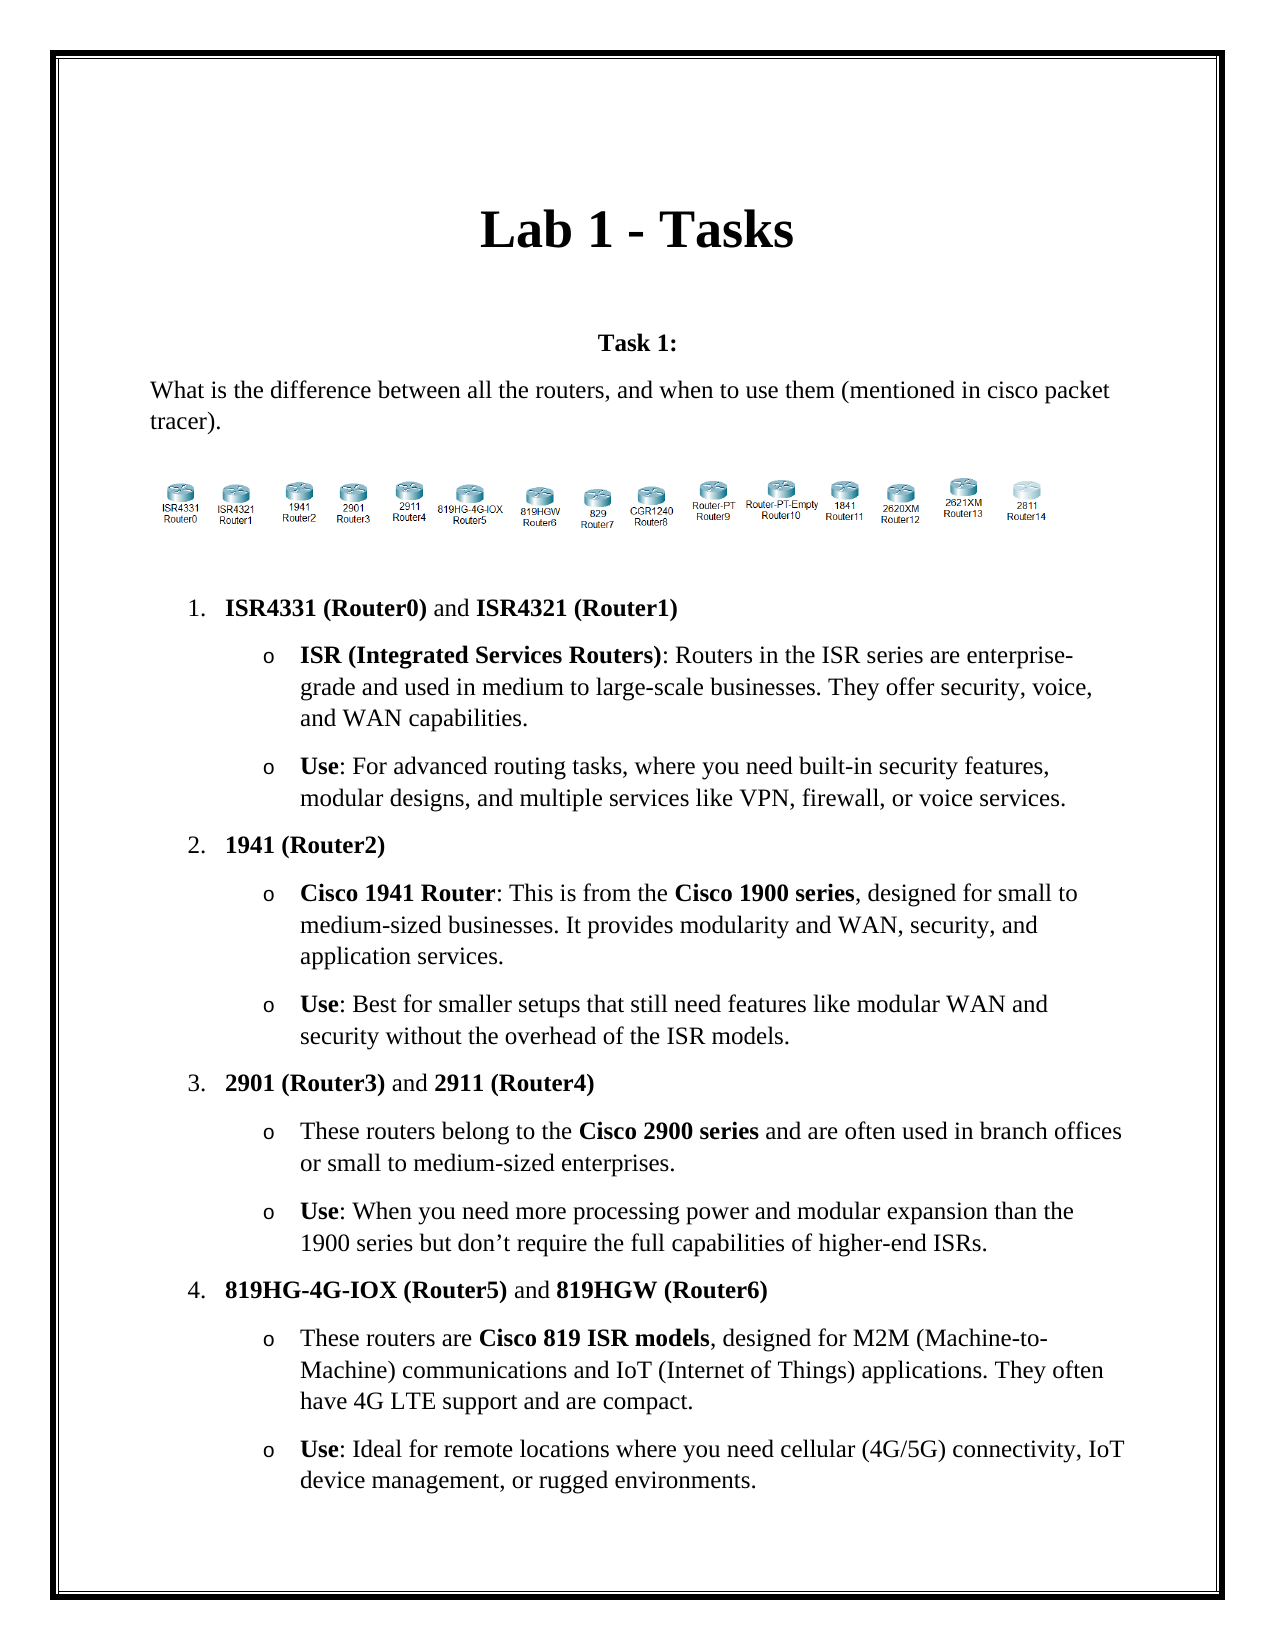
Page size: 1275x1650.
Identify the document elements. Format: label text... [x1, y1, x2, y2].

list Use: When you need more processing power and modular expansion than the 1900 series but don’t require the full capabilities of higher-end ISRs. [262, 1196, 1125, 1256]
list ISR4331 (Router0) and ISR4321 (Router1) [187, 593, 1125, 621]
text Lab 1 - Tasks [150, 197, 1125, 259]
list ISR (Integrated Services Routers): Routers in the ISR series are enterprise-grade and used in medium to large-scale businesses. They offer security, voice, and WAN capabilities. [262, 640, 1125, 732]
list Cisco 1941 Router: This is from the Cisco 1900 series, designed for small to medium-sized businesses. It provides modularity and WAN, security, and application services. [262, 878, 1125, 970]
list These routers belong to the Cisco 2900 series and are often used in branch offices or small to medium-sized enterprises. [262, 1116, 1125, 1177]
list 819HG-4G-IOX (Router5) and 819HGW (Router6) [187, 1275, 1125, 1304]
list Use: Ideal for remote locations where you need cellular (4G/5G) connectivity, IoT device management, or rugged environments. [262, 1434, 1125, 1494]
text Task 1: [150, 328, 1125, 356]
list 1941 (Router2) [187, 831, 1125, 859]
list 2901 (Router3) and 2911 (Router4) [187, 1068, 1125, 1097]
list Use: Best for smaller setups that still need features like modular WAN and security without the overhead of the ISR models. [262, 989, 1125, 1049]
list Use: For advanced routing tasks, where you need built-in security features, modular designs, and multiple services like VPN, firewall, or voice services. [262, 751, 1125, 812]
text What is the difference between all the routers, and when to use them (mentioned in cisco packet tracer). [150, 375, 1125, 435]
list These routers are Cisco 819 ISR models, designed for M2M (Machine-to-Machine) communications and IoT (Internet of Things) applications. They often have 4G LTE support and are compact. [262, 1323, 1125, 1415]
picture [150, 454, 1074, 574]
